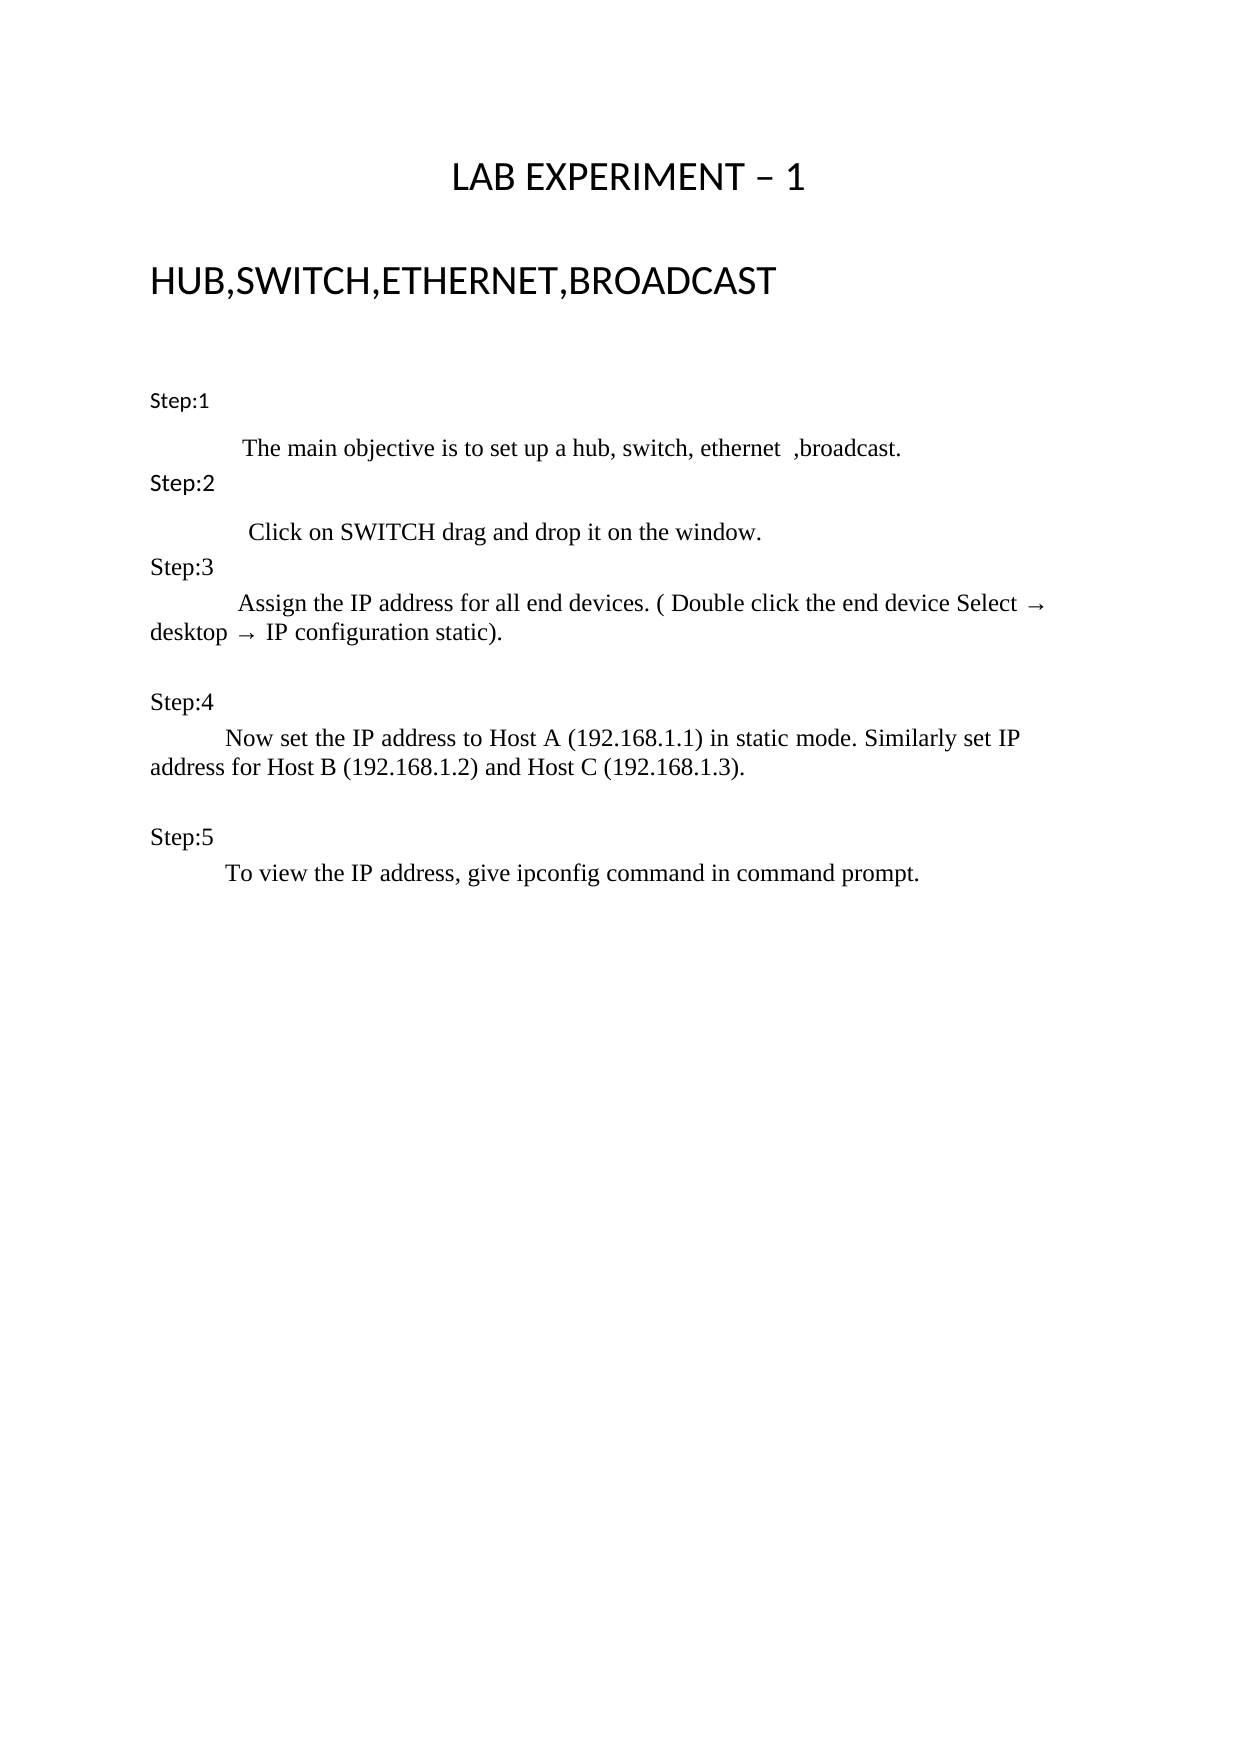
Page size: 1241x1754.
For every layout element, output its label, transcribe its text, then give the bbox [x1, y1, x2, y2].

text Step:4 [150, 687, 1090, 716]
text Now set the IP address to Host A (192.168.1.1) in static mode. Similarly set IP address for Host B (192.168.1.2) and Host C (192.168.1.3). [150, 723, 1090, 780]
text Assign the IP address for all end devices. ( Double click the end device Select → desktop → IP configuration static). [150, 588, 1090, 645]
text LAB EXPERIMENT – 1 [150, 150, 1090, 201]
text To view the IP address, give ipconfig command in command prompt. [150, 858, 1090, 887]
text Step:5 [150, 822, 1090, 851]
text Step:3 [150, 552, 1090, 581]
text Step:1 [150, 386, 1090, 414]
list The main objective is to set up a hub, switch, ethernet ,broadcast. [242, 433, 1090, 461]
text HUB,SWITCH,ETHERNET,BROADCAST [150, 222, 1090, 304]
text Click on SWITCH drag and drop it on the window. [217, 517, 1090, 546]
text Step:2 [150, 467, 1090, 498]
